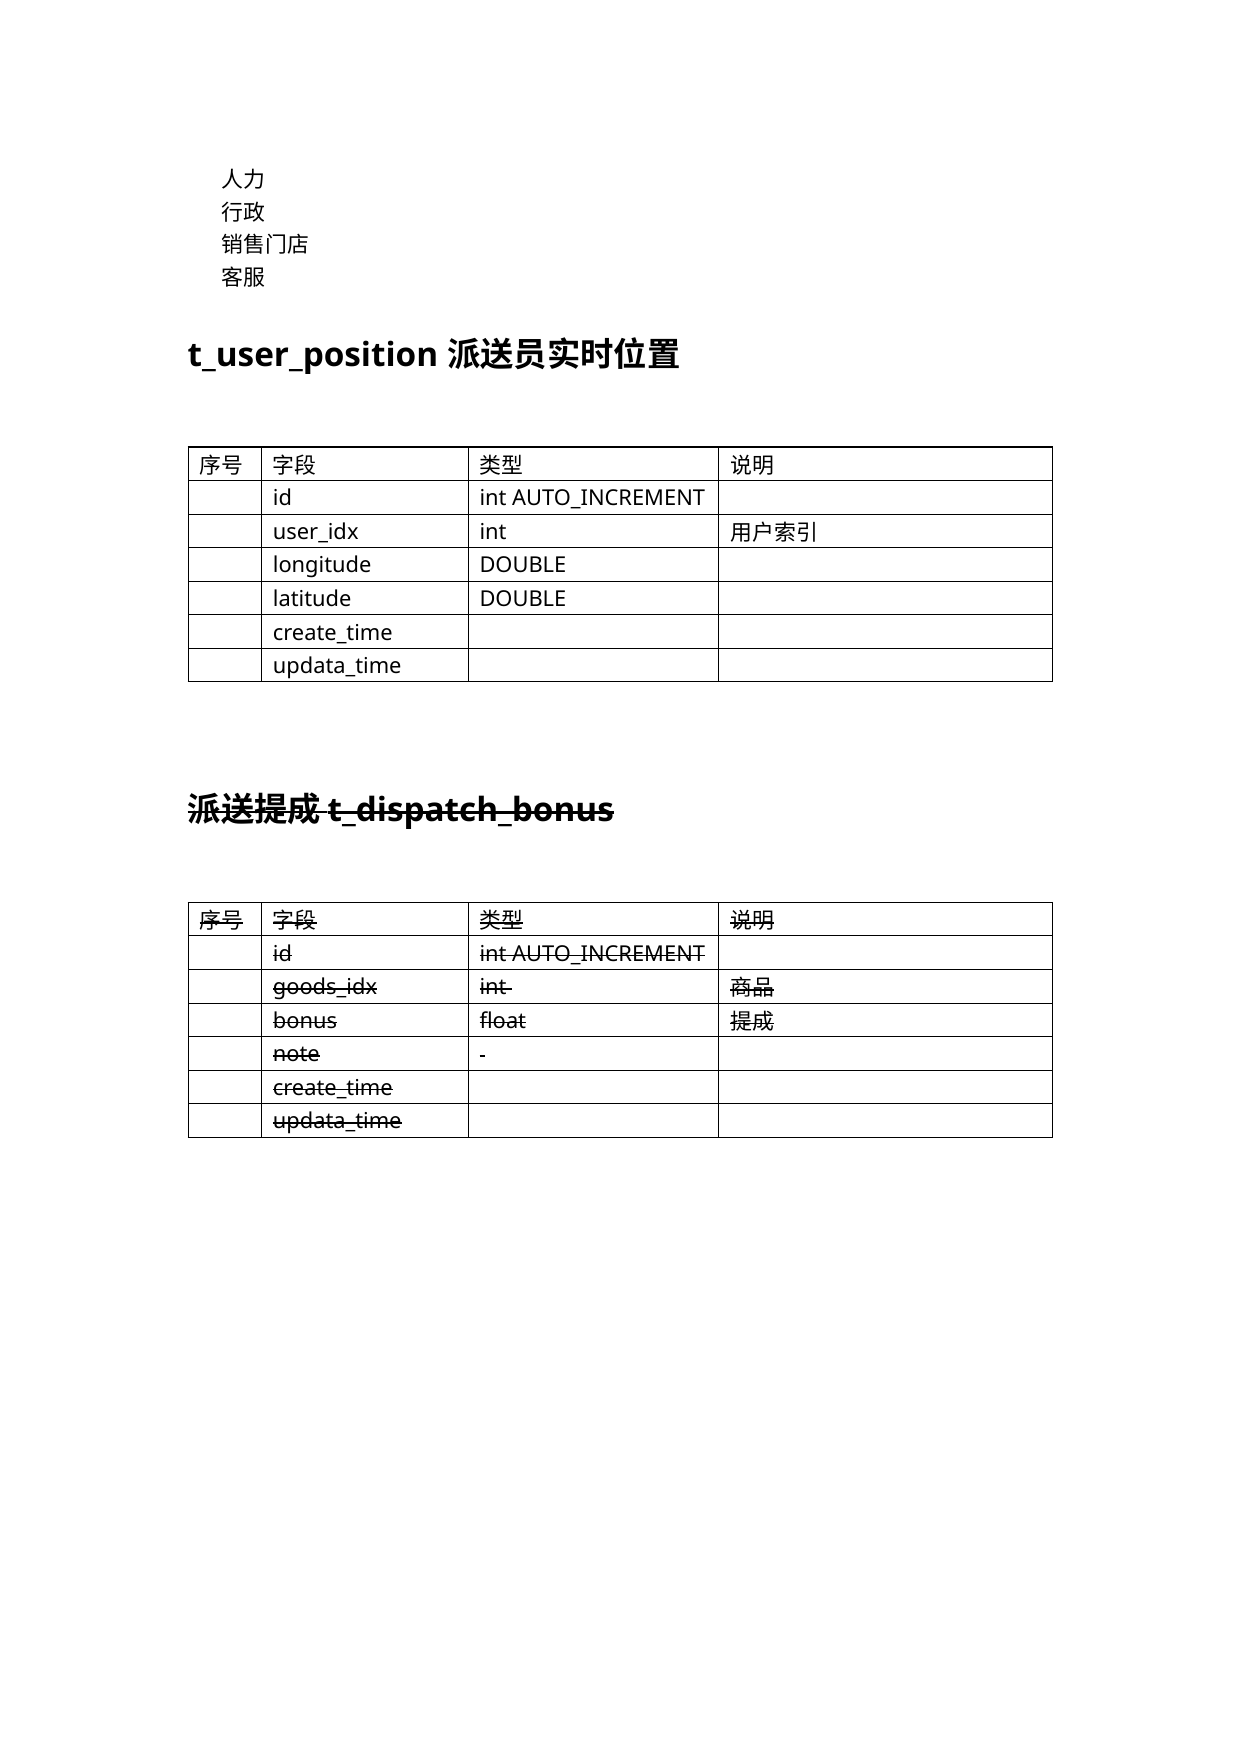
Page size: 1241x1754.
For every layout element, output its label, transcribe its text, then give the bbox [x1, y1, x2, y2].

table_cell [719, 936, 1052, 969]
table_cell 提成 [719, 1004, 1052, 1036]
table_cell note [262, 1037, 468, 1069]
table_cell [719, 582, 1052, 614]
text 客服 [187, 259, 1053, 292]
table_cell float [469, 1004, 718, 1036]
table_cell [189, 582, 261, 614]
table_cell [469, 615, 718, 648]
subtitle t_user_position 派送员实时位置 [187, 319, 1053, 384]
subtitle 派送提成t_dispatch_bonus [187, 774, 1053, 839]
table_cell int [469, 970, 718, 1002]
table_cell [189, 1104, 261, 1137]
table_cell DOUBLE [469, 548, 718, 581]
table_cell [189, 615, 261, 648]
table_cell int AUTO_INCREMENT [469, 936, 718, 969]
table_header 序号 [189, 903, 261, 935]
table_cell 商品 [719, 970, 1052, 1002]
table_cell create_time [262, 1071, 468, 1103]
table_cell [719, 548, 1052, 581]
text 人力 [187, 162, 1053, 194]
table_cell [469, 1037, 718, 1069]
table_cell user_idx [262, 515, 468, 547]
table_cell updata_time [262, 1104, 468, 1137]
table_cell [469, 649, 718, 681]
table_cell [189, 936, 261, 969]
table_cell [189, 548, 261, 581]
table_header 说明 [719, 903, 1052, 935]
table_cell [189, 649, 261, 681]
text 销售门店 [187, 227, 1053, 259]
table_cell int AUTO_INCREMENT [469, 481, 718, 513]
table_cell bonus [262, 1004, 468, 1036]
table_cell updata_time [262, 649, 468, 681]
table_header 字段 [262, 903, 468, 935]
table_cell id [262, 936, 468, 969]
table_cell [189, 1004, 261, 1036]
table_cell id [262, 481, 468, 513]
table_cell create_time [262, 615, 468, 648]
table_cell int [469, 515, 718, 547]
table_cell [719, 1037, 1052, 1069]
table_cell [189, 1037, 261, 1069]
table_cell 用户索引 [719, 515, 1052, 547]
table_cell longitude [262, 548, 468, 581]
table_header 类型 [469, 903, 718, 935]
table_cell [719, 1104, 1052, 1137]
table_cell [719, 649, 1052, 681]
text 行政 [187, 194, 1053, 227]
table_cell goods_idx [262, 970, 468, 1002]
table_cell [719, 481, 1052, 513]
table_cell [469, 1104, 718, 1137]
table_cell latitude [262, 582, 468, 614]
table_header 序号 [189, 448, 261, 480]
table_header 类型 [469, 448, 718, 480]
table_cell DOUBLE [469, 582, 718, 614]
table_header 说明 [719, 448, 1052, 480]
table_cell [189, 1071, 261, 1103]
table_cell [719, 615, 1052, 648]
table_cell [189, 515, 261, 547]
table_cell [719, 1071, 1052, 1103]
table_cell [189, 481, 261, 513]
table_header 字段 [262, 448, 468, 480]
table_cell [469, 1071, 718, 1103]
table_cell [189, 970, 261, 1002]
